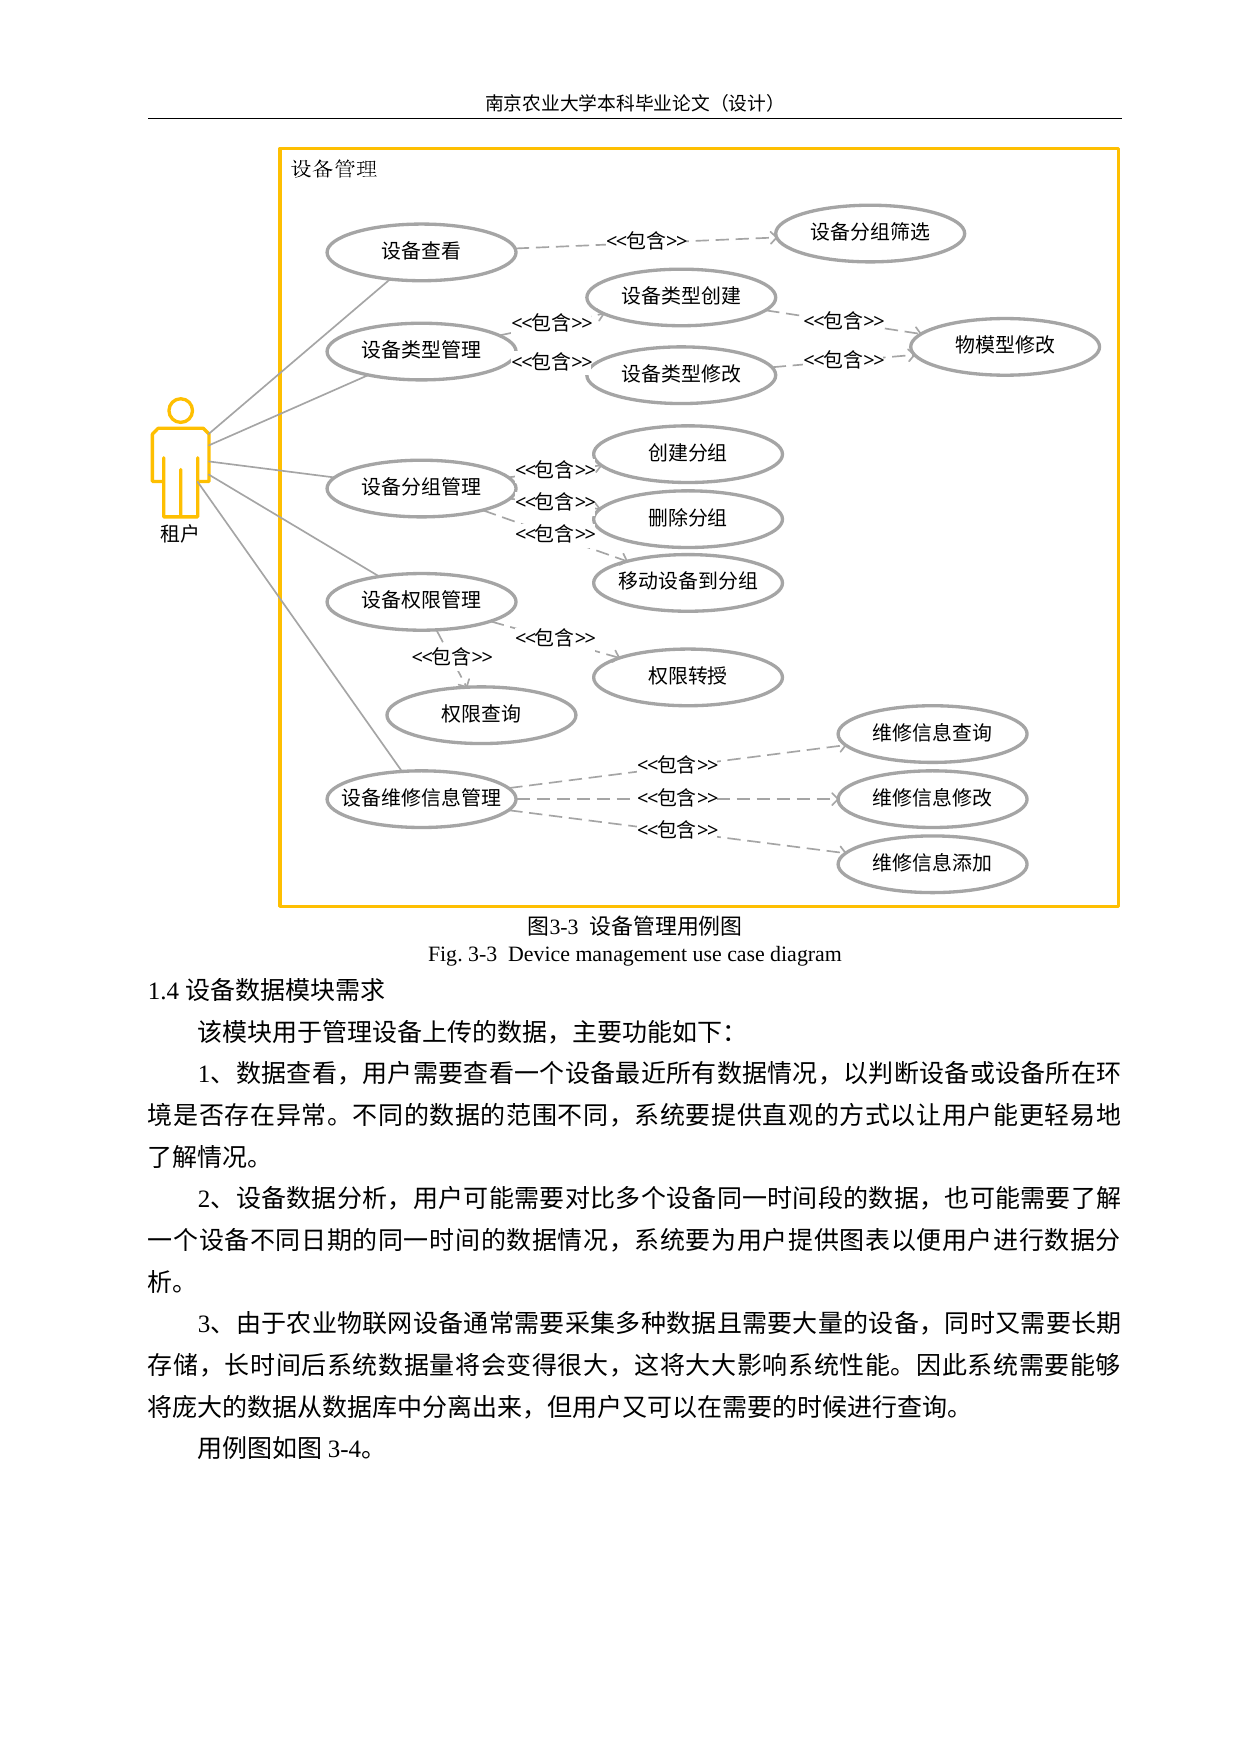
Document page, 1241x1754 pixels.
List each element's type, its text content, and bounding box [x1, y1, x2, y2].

text 3、由于农业物联网设备通常需要采集多种数据且需要大量的设备，同时又需要长期存储，长时间后系统数据量将会变得很大，这将大大影响系统性能。因此系统需要能够将庞大的数据从数据库中分离出来，但用户又可以在需要的时候进行查询。 [148, 1299, 1122, 1424]
subtitle 设备数据模块需求 [148, 966, 1122, 1008]
text 1、数据查看，用户需要查看一个设备最近所有数据情况，以判断设备或设备所在环境是否存在异常。不同的数据的范围不同，系统要提供直观的方式以让用户能更轻易地了解情况。 [148, 1049, 1122, 1174]
text 图3-3 设备管理用例图 [148, 909, 1122, 941]
text Fig. 3-3 Device management use case diagram [148, 941, 1122, 966]
text 该模块用于管理设备上传的数据，主要功能如下： [148, 1008, 1122, 1049]
text 2、设备数据分析，用户可能需要对比多个设备同一时间段的数据，也可能需要了解一个设备不同日期的同一时间的数据情况，系统要为用户提供图表以便用户进行数据分析。 [148, 1174, 1122, 1299]
text 用例图如图3-4。 [148, 1424, 1122, 1466]
